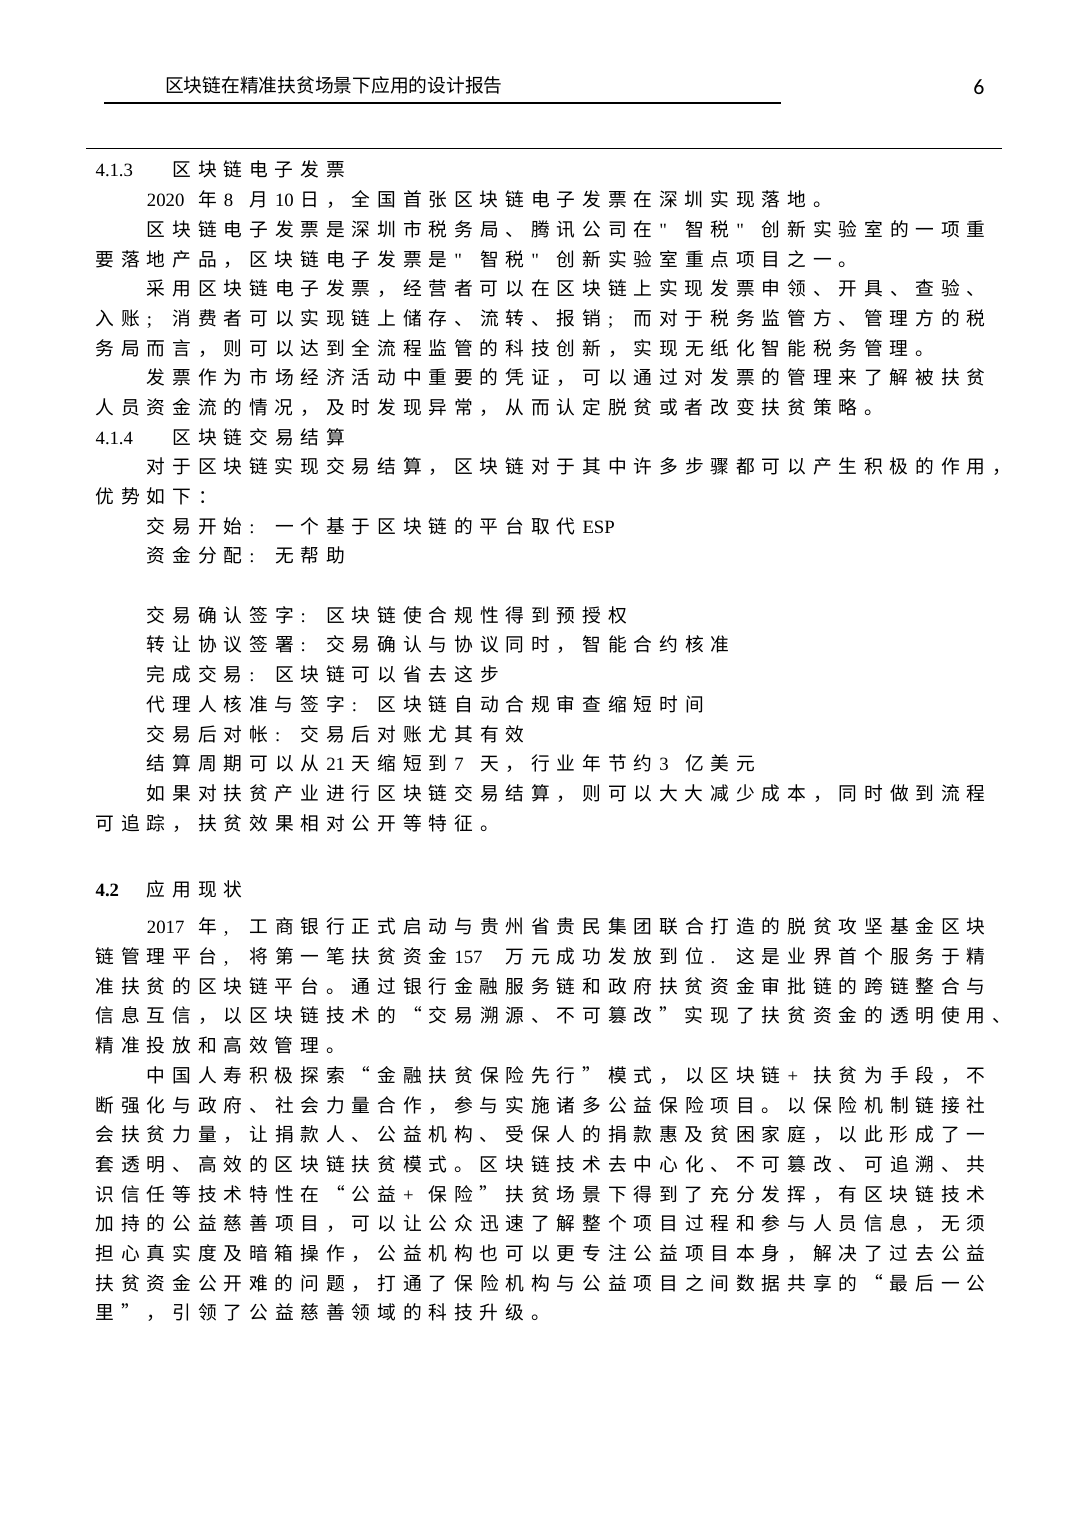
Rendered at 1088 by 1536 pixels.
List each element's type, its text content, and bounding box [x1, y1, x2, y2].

text 交易后对帐:交易后对账尤其有效 [95, 718, 992, 748]
text 采用区块链电子发票，经营者可以在区块链上实现发票申领、开具、查验、入账;消费者可以实现链上储存、流转、报销;而对于税务监管方、管理方的税务局而言，则可以达到全流程监管的科技创新，实现无纸化智能税务管理。 [95, 273, 992, 362]
text 发票作为市场经济活动中重要的凭证，可以通过对发票的管理来了解被扶贫人员资金流的情况，及时发现异常，从而认定脱贫或者改变扶贫策略。 [95, 362, 992, 421]
text 代理人核准与签字:区块链自动合规审查缩短时间 [95, 688, 992, 718]
text 完成交易:区块链可以省去这步 [95, 658, 992, 688]
text 资金分配:无帮助发呆发呆发呆发呆发呆发呆发呆发呆发呆发呆发呆发呆发呆发呆发呆发呆发呆发呆发呆发呆发呆发呆 [95, 540, 992, 599]
subtitle 区块链交易结算 [95, 421, 992, 451]
subtitle 应用现状 [95, 874, 992, 903]
text 区块链电子发票是深圳市税务局、腾讯公司在"智税"创新实验室的一项重要落地产品，区块链电子发票是"智税"创新实验室重点项目之一。 [95, 213, 992, 273]
text 转让协议签署:交易确认与协议同时，智能合约核准 [95, 629, 992, 658]
text 中国人寿积极探索“金融扶贫保险先行”模式，以区块链+扶贫为手段，不断强化与政府、社会力量合作，参与实施诸多公益保险项目。以保险机制链接社会扶贫力量，让捐款人、公益机构、受保人的捐款惠及贫困家庭，以此形成了一套透明、高效的区块链扶贫模式。区块链技术去中心化、不可篡改、可追溯、共识信任等技术特性在“公益+保险”扶贫场景下得到了充分发挥，有区块链技术加持的公益慈善项目，可以让公众迅速了解整个项目过程和参与人员信息，无须担心真实度及暗箱操作，公益机构也可以更专注公益项目本身，解决了过去公益扶贫资金公开难的问题，打通了保险机构与公益项目之间数据共享的“最后一公里”，引领了公益慈善领域的科技升级。 [95, 1059, 992, 1326]
text 交易开始:一个基于区块链的平台取代ESP [95, 510, 992, 540]
text 2017年,工商银行正式启动与贵州省贵民集团联合打造的脱贫攻坚基金区块链管理平台,将第一笔扶贫资金157万元成功发放到位.这是业界首个服务于精准扶贫的区块链平台。通过银行金融服务链和政府扶贫资金审批链的跨链整合与信息互信，以区块链技术的“交易溯源、不可篡改”实现了扶贫资金的透明使用、精准投放和高效管理。 [95, 911, 992, 1059]
text 交易确认签字:区块链使合规性得到预授权 [95, 599, 992, 629]
text 2020年8月10日，全国首张区块链电子发票在深圳实现落地。 [95, 183, 992, 213]
subtitle 区块链电子发票 [95, 154, 992, 183]
text 如果对扶贫产业进行区块链交易结算，则可以大大减少成本，同时做到流程可追踪，扶贫效果相对公开等特征。发呆发呆发呆发呆发呆发呆发呆发呆发呆发呆发呆发呆发呆发呆发呆发呆发呆发呆发呆发呆发呆发呆 [95, 777, 992, 866]
text 对于区块链实现交易结算，区块链对于其中许多步骤都可以产生积极的作用，优势如下： [95, 451, 992, 510]
text 结算周期可以从21天缩短到7天，行业年节约3亿美元 [95, 748, 992, 777]
